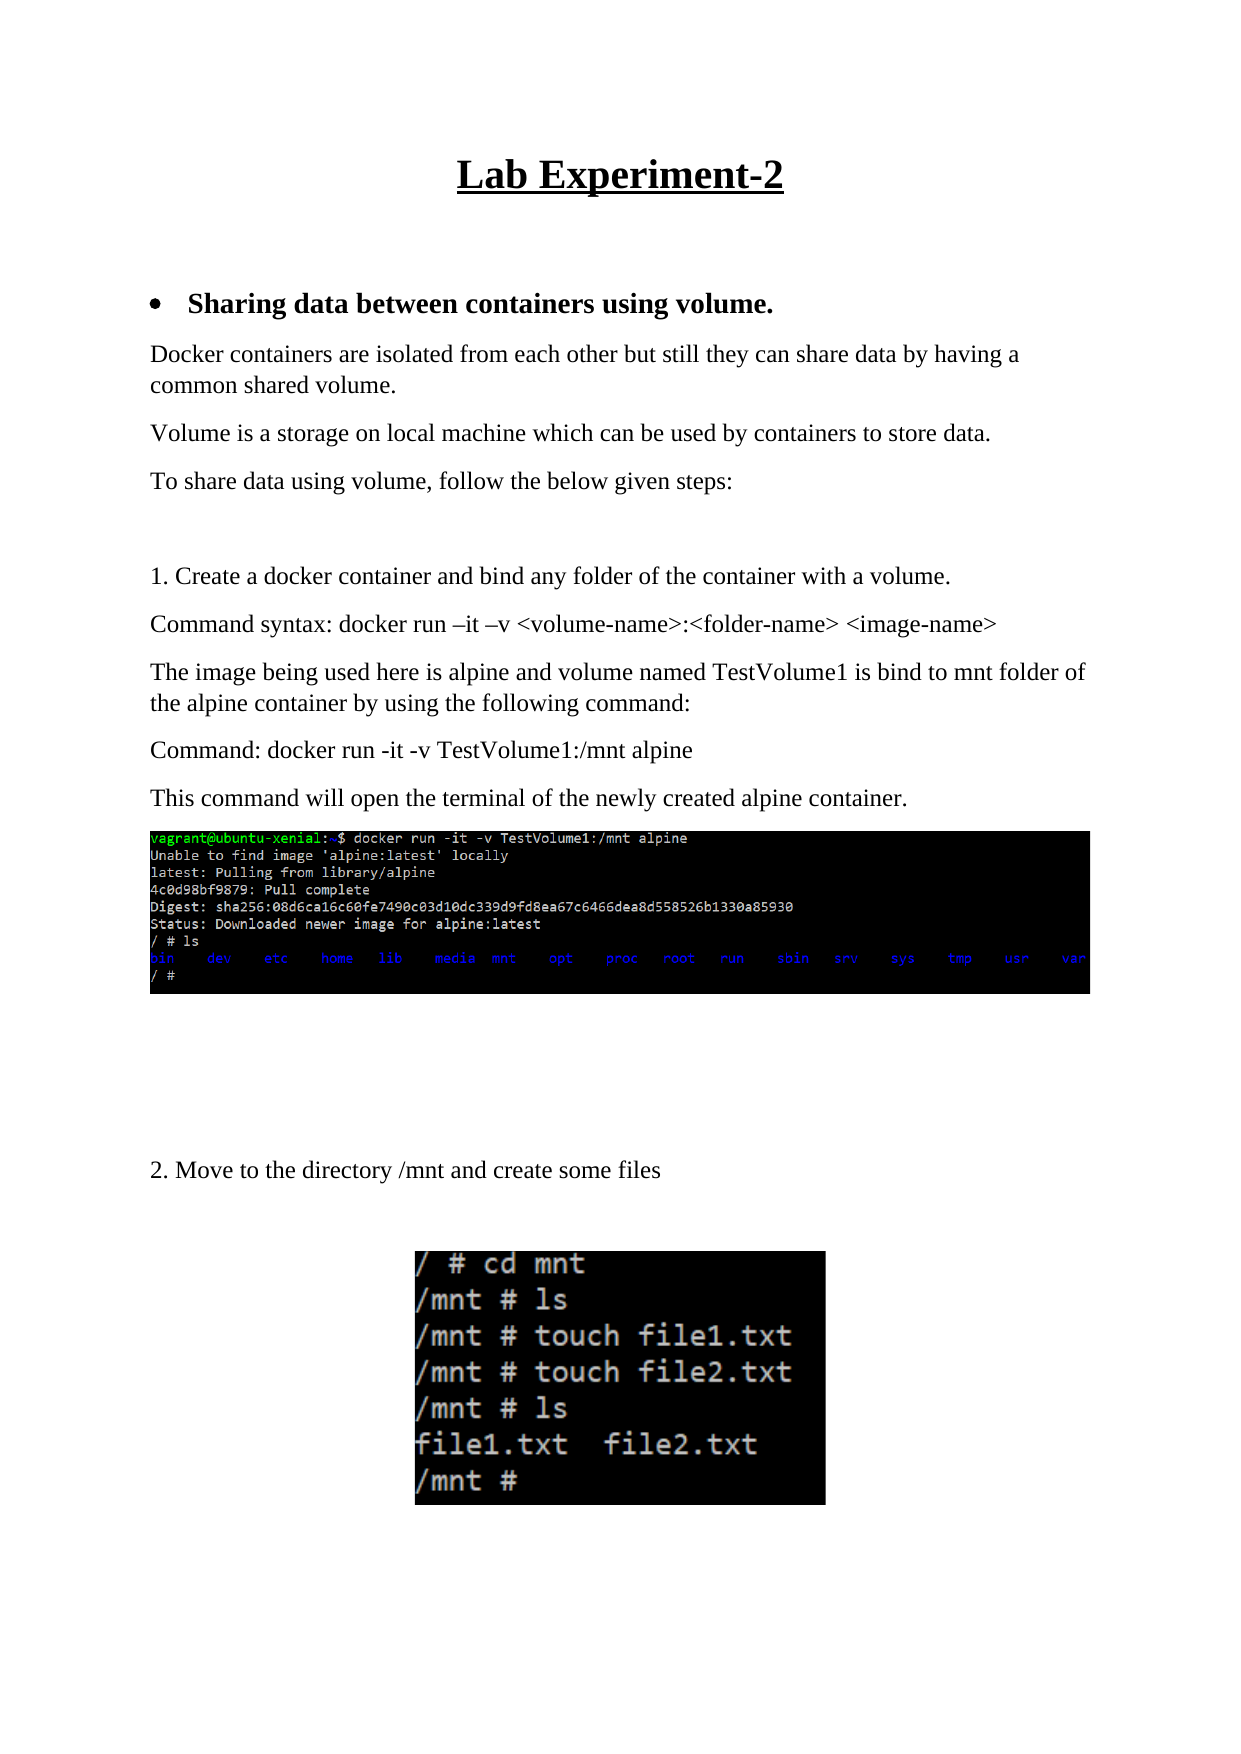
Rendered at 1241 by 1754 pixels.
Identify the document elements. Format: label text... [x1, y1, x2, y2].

text Volume is a storage on local machine which can be used by containers to store data. [150, 418, 1090, 447]
text Lab Experiment-2 [150, 150, 1090, 198]
picture [150, 831, 1091, 994]
text 2. Move to the directory /mnt and create some files [150, 1156, 1090, 1184]
text To share data using volume, follow the below given steps: [150, 466, 1090, 495]
text Command: docker run -it -v TestVolume1:/mnt alpine [150, 736, 1090, 764]
list Sharing data between containers using volume. [150, 287, 1090, 320]
text Docker containers are isolated from each other but still they can share data by having a common shared volume. [150, 339, 1090, 399]
text 1. Create a docker container and bind any folder of the container with a volume. [150, 561, 1090, 590]
text This command will open the terminal of the newly created alpine container. [150, 783, 1090, 812]
picture [414, 1251, 826, 1505]
text Command syntax: docker run –it –v <volume-name>:<folder-name> <image-name> [150, 609, 1090, 638]
text The image being used here is alpine and volume named TestVolume1 is bind to mnt folder of the alpine container by using the following command: [150, 657, 1090, 717]
